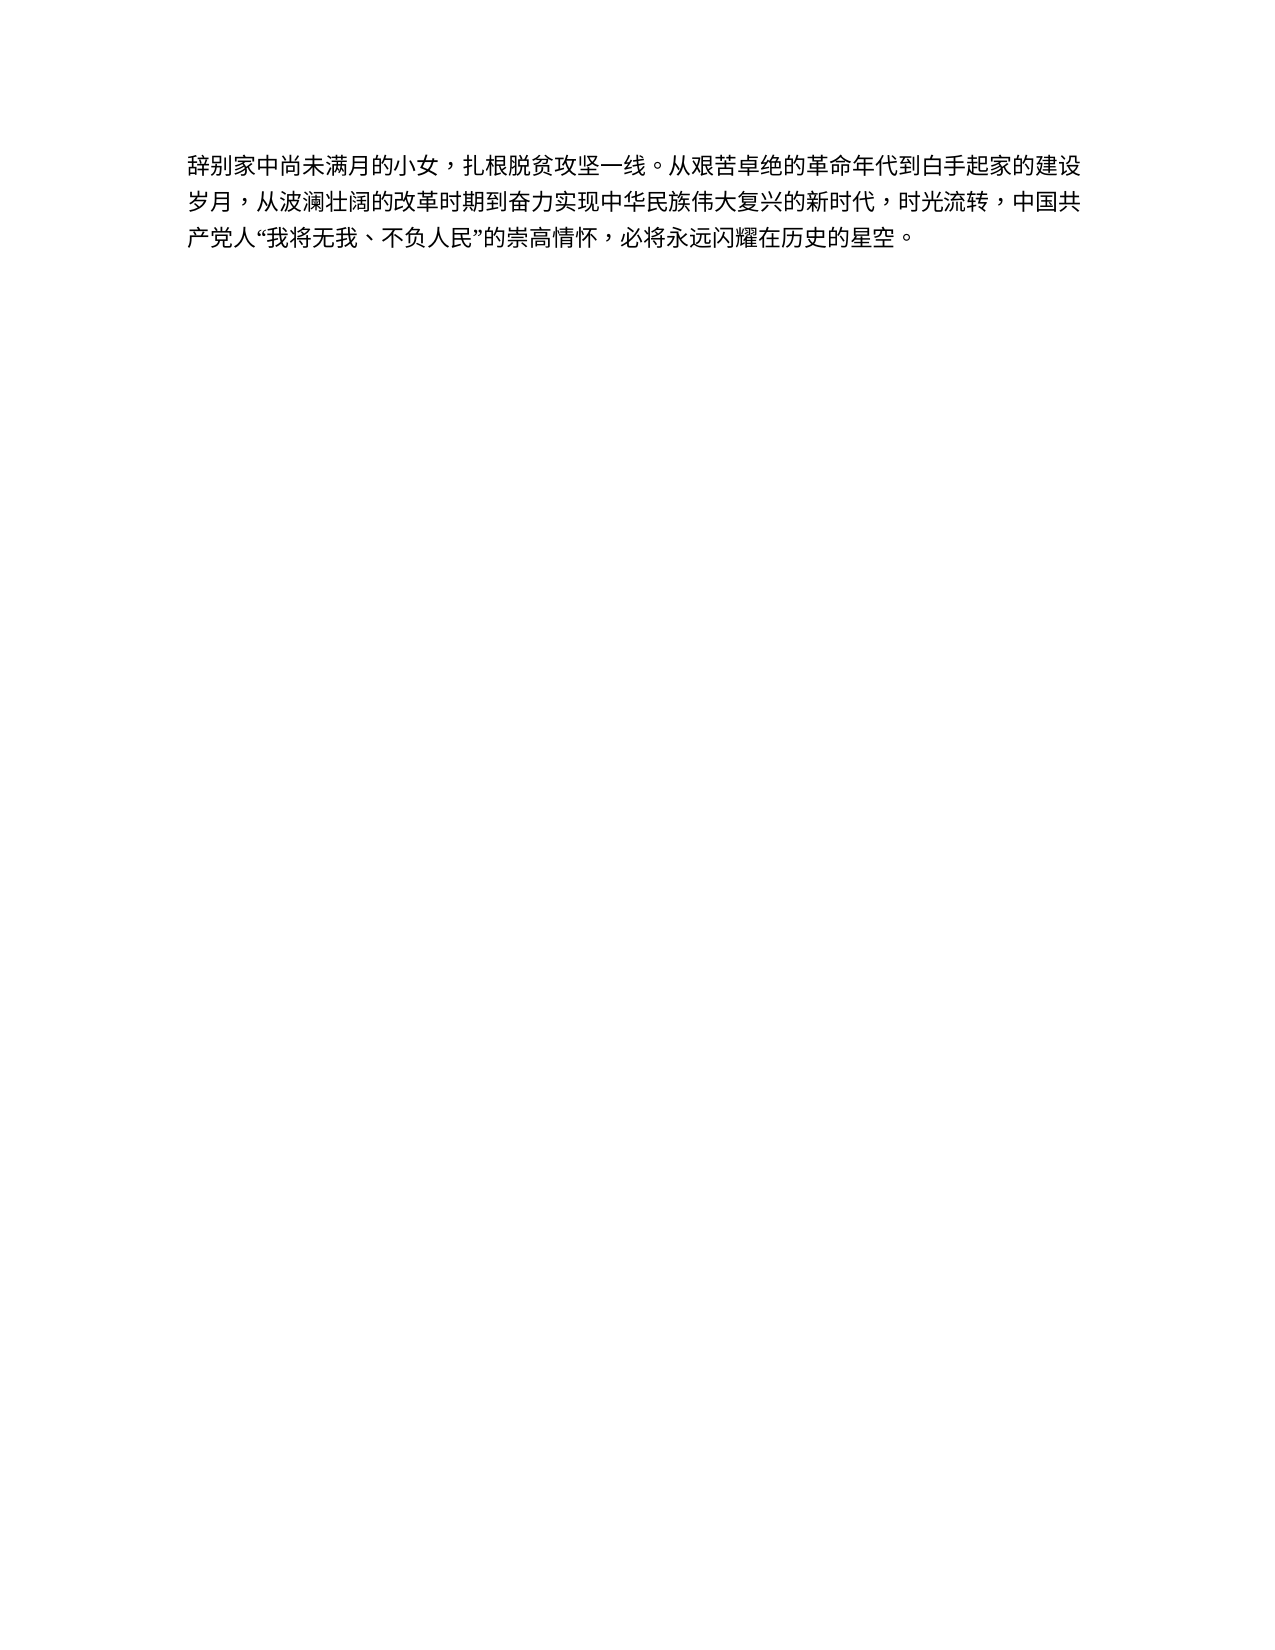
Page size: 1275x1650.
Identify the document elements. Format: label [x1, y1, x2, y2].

text [187, 150, 1087, 253]
